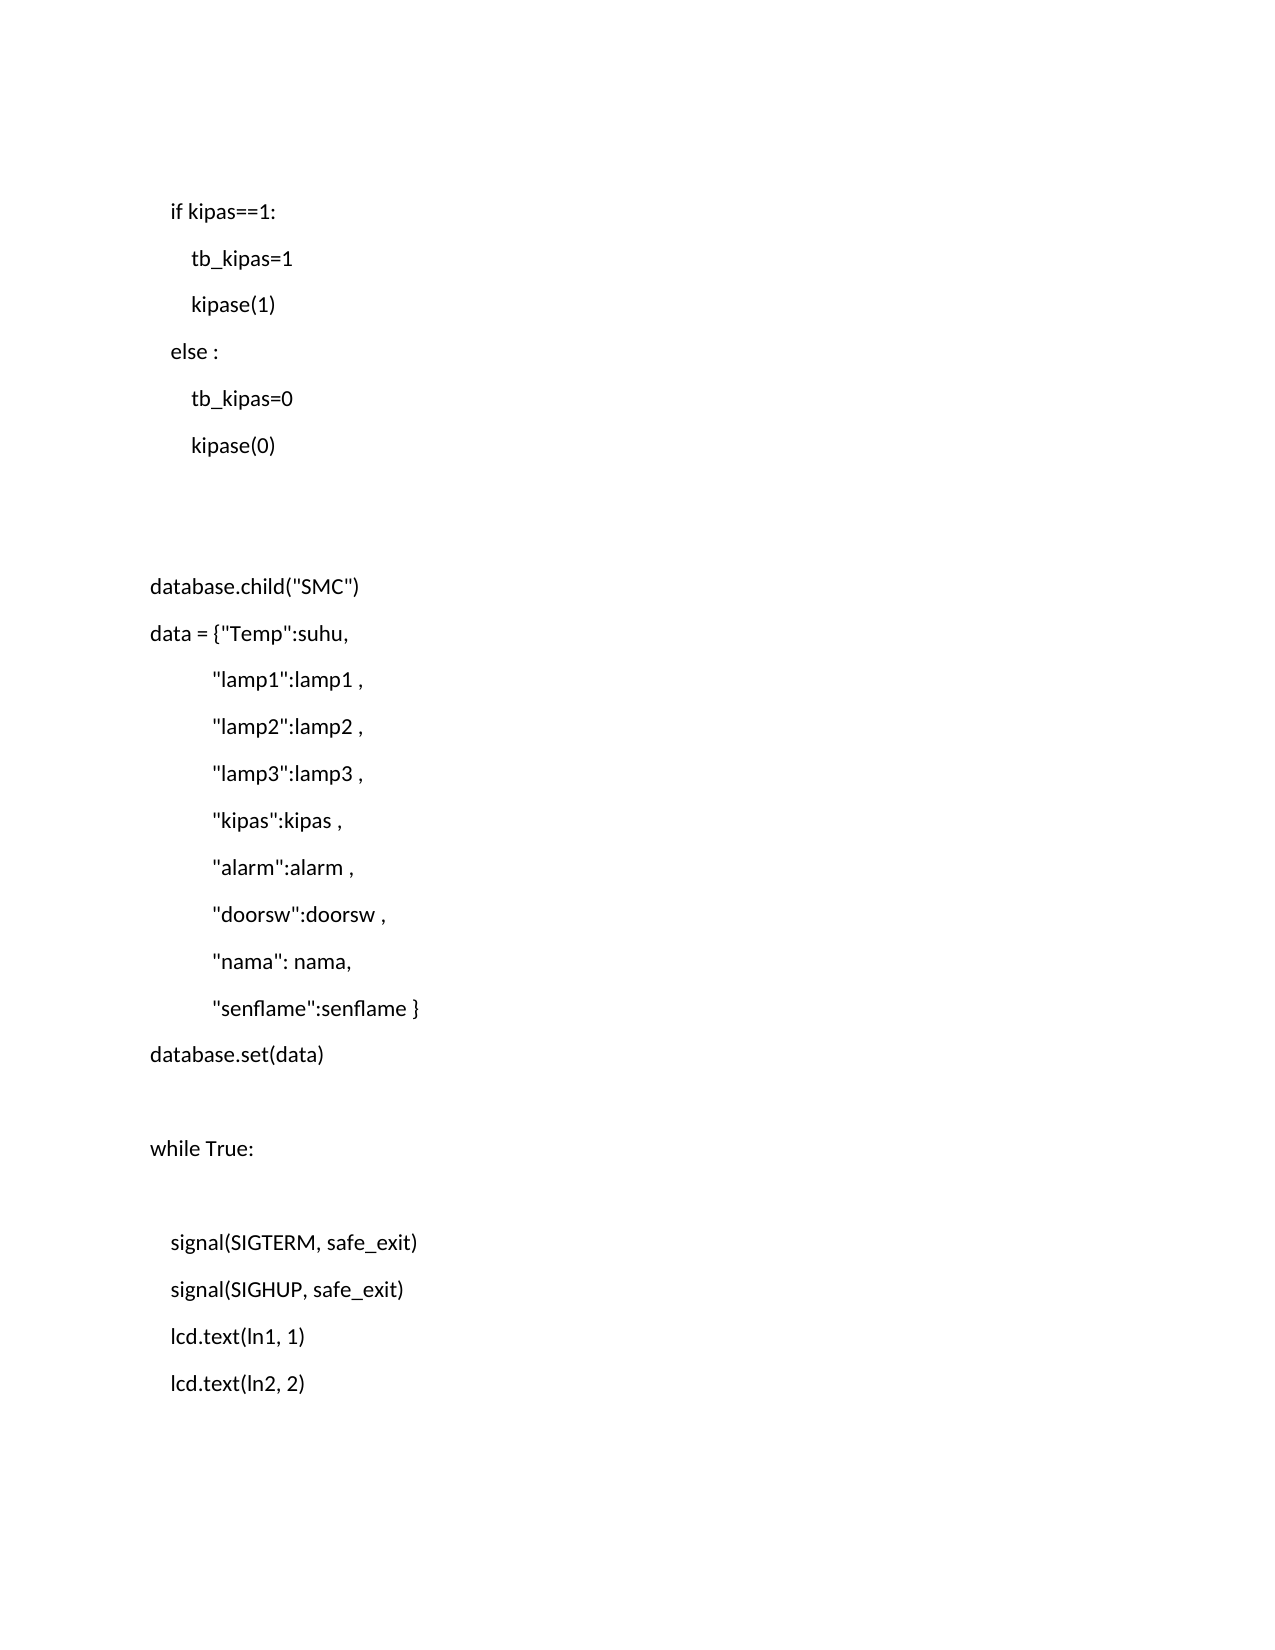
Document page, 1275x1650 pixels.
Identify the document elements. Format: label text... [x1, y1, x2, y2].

text "lamp1":lamp1 , [150, 666, 1125, 694]
text "kipas":kipas , [150, 806, 1125, 834]
text "nama": nama, [150, 947, 1125, 975]
text "lamp3":lamp3 , [150, 759, 1125, 787]
text "doorsw":doorsw , [150, 900, 1125, 928]
text database.child("SMC") [150, 572, 1125, 600]
text "alarm":alarm , [150, 853, 1125, 881]
text tb_kipas=0 [150, 384, 1125, 412]
text database.set(data) [150, 1041, 1125, 1069]
text signal(SIGHUP, safe_exit) [150, 1275, 1125, 1303]
text lcd.text(ln2, 2) [150, 1369, 1125, 1397]
text tb_kipas=1 [150, 244, 1125, 272]
text signal(SIGTERM, safe_exit) [150, 1228, 1125, 1256]
text "lamp2":lamp2 , [150, 712, 1125, 741]
text "senflame":senflame } [150, 994, 1125, 1022]
text if kipas==1: [150, 197, 1125, 225]
text while True: [150, 1134, 1125, 1162]
text else : [150, 337, 1125, 366]
text kipase(1) [150, 291, 1125, 319]
text data = {"Temp":suhu, [150, 619, 1125, 647]
text lcd.text(ln1, 1) [150, 1322, 1125, 1350]
text kipase(0) [150, 431, 1125, 459]
